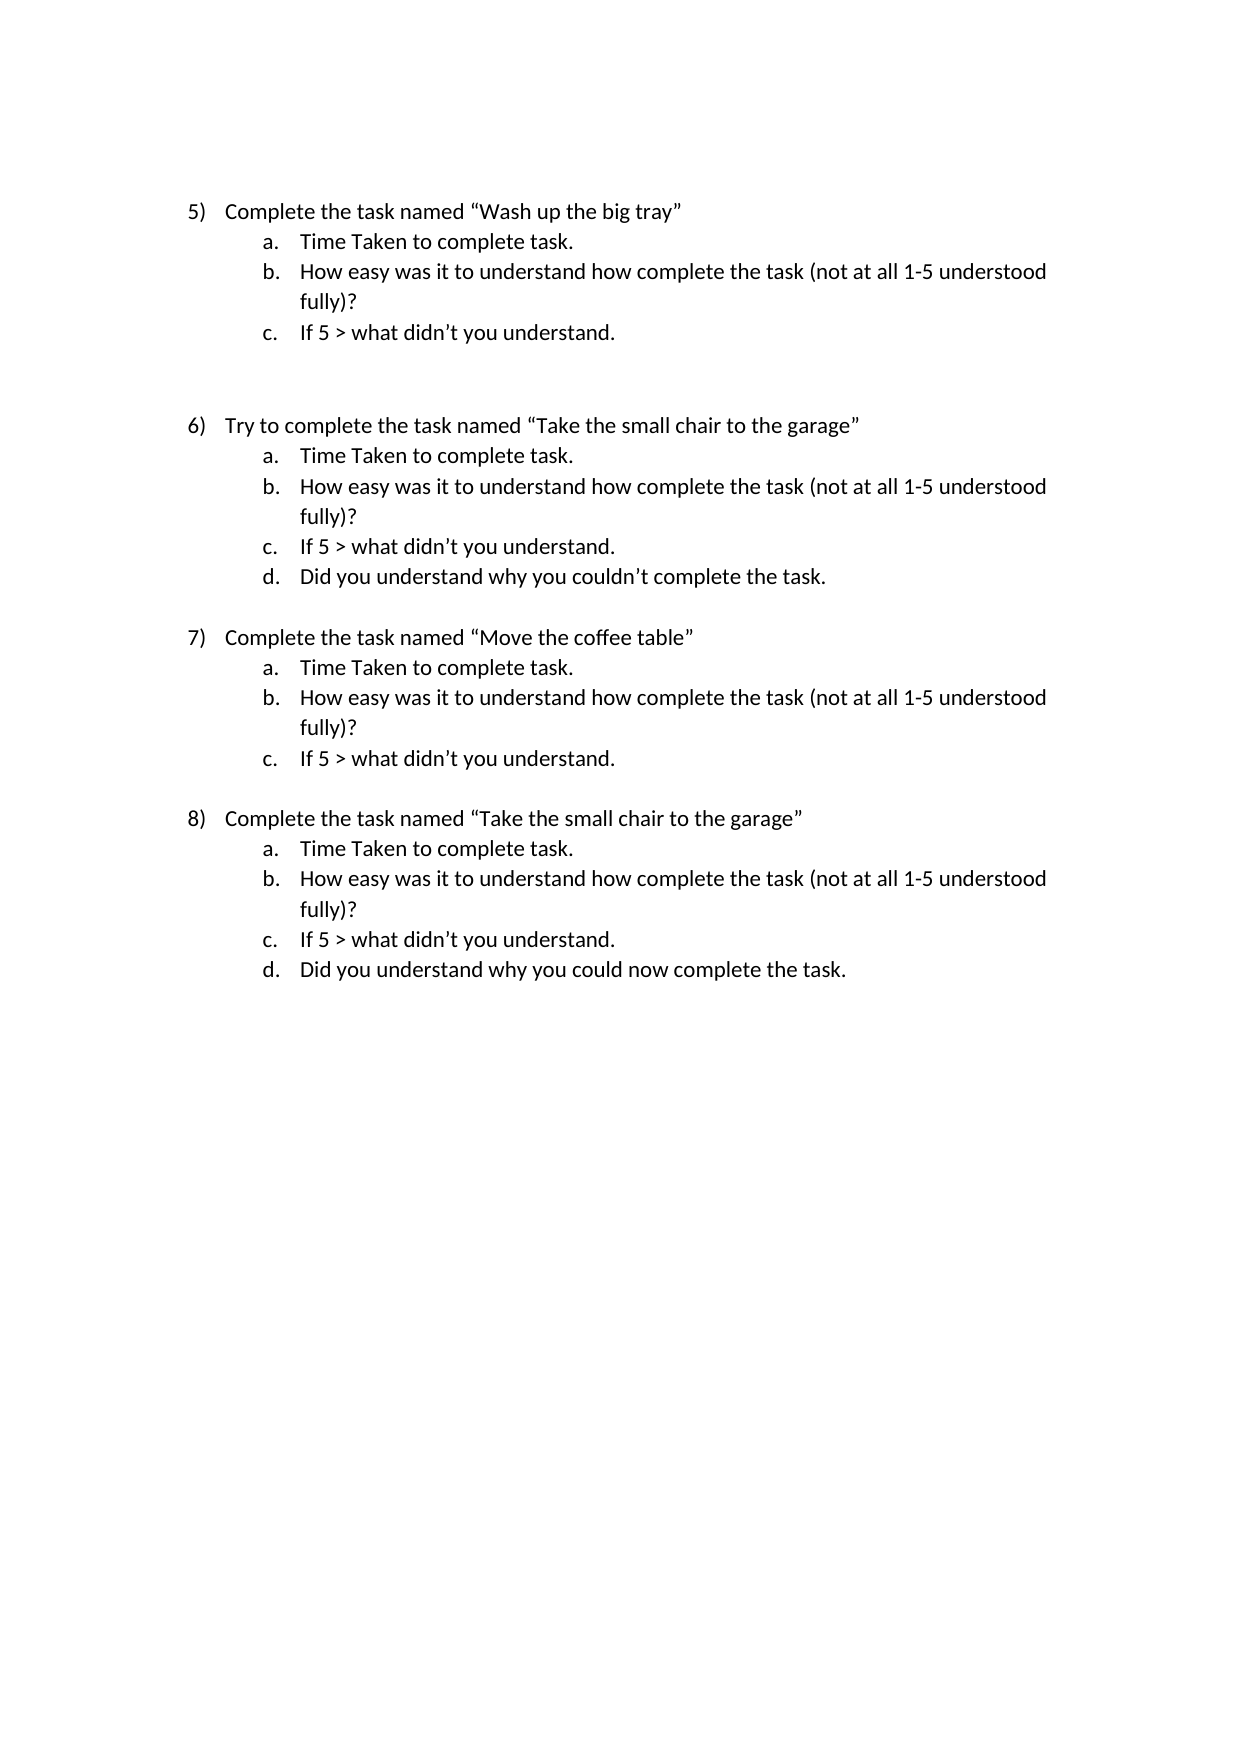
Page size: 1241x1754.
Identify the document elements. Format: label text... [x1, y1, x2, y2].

list Complete the task named “Wash up the big tray” [187, 197, 1090, 225]
list Time Taken to complete task. [262, 442, 1090, 470]
list Did you understand why you couldn’t complete the task. [262, 562, 1090, 591]
list How easy was it to understand how complete the task (not at all 1-5 understood fully)? [262, 257, 1090, 316]
list How easy was it to understand how complete the task (not at all 1-5 understood fully)? [262, 683, 1090, 742]
list Try to complete the task named “Take the small chair to the garage” [187, 411, 1090, 439]
list If 5 > what didn’t you understand. [262, 532, 1090, 560]
list Time Taken to complete task. [262, 653, 1090, 681]
list Complete the task named “Move the coffee table” [187, 623, 1090, 651]
list How easy was it to understand how complete the task (not at all 1-5 understood fully)? [262, 472, 1090, 530]
list Time Taken to complete task. [262, 227, 1090, 255]
list If 5 > what didn’t you understand. [262, 318, 1090, 346]
list Complete the task named “Take the small chair to the garage” [187, 804, 1090, 832]
list If 5 > what didn’t you understand. [262, 925, 1090, 953]
list How easy was it to understand how complete the task (not at all 1-5 understood fully)? [262, 864, 1090, 923]
list Did you understand why you could now complete the task. [262, 955, 1090, 983]
list If 5 > what didn’t you understand. [262, 744, 1090, 772]
list Time Taken to complete task. [262, 834, 1090, 862]
